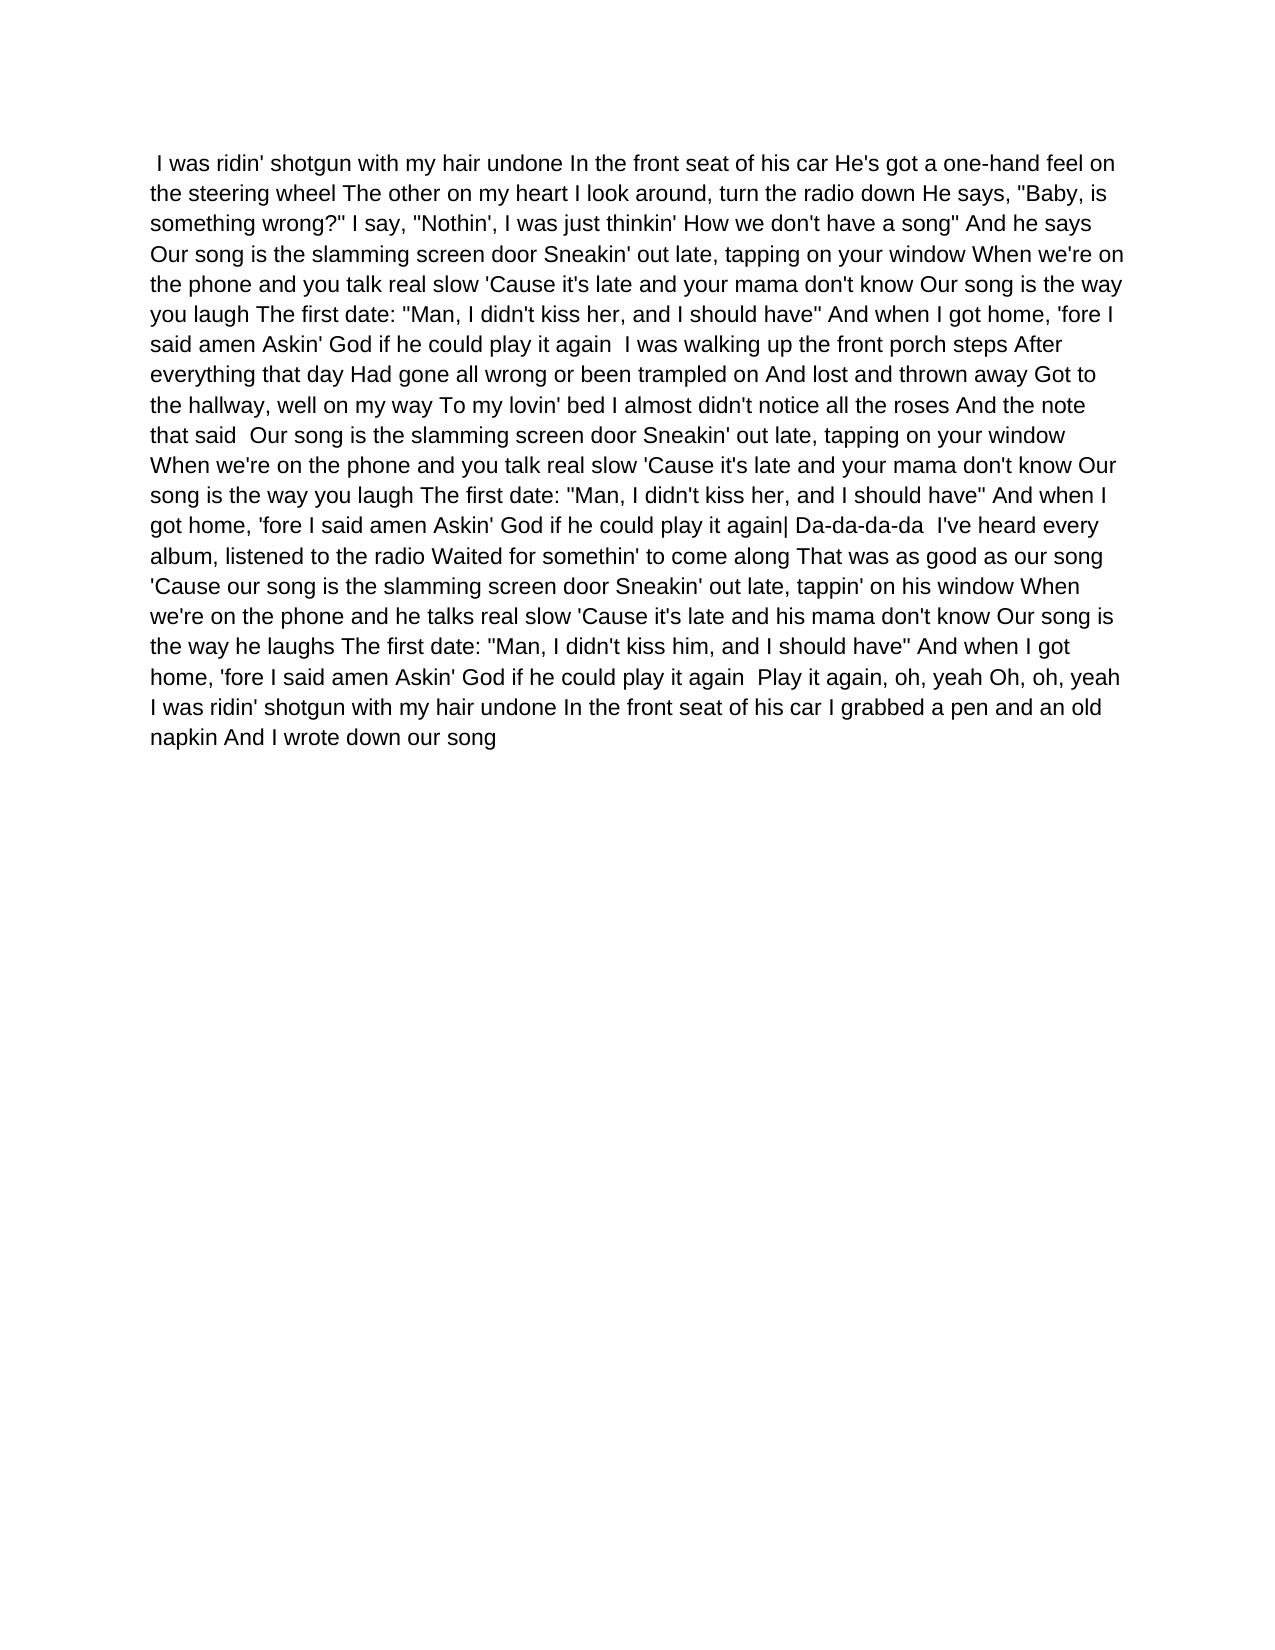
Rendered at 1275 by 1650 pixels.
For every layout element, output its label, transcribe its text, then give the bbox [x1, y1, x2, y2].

text I was ridin' shotgun with my hair undone In the front seat of his car He's got a one-hand feel on the steering wheel The other on my heart I look around, turn the radio down He says, "Baby, is something wrong?" I say, "Nothin', I was just thinkin' How we don't have a song" And he says Our song is the slamming screen door Sneakin' out late, tapping on your window When we're on the phone and you talk real slow 'Cause it's late and your mama don't know Our song is the way you laugh The first date: "Man, I didn't kiss her, and I should have" And when I got home, 'fore I said amen Askin' God if he could play it again I was walking up the front porch steps After everything that day Had gone all wrong or been trampled on And lost and thrown away Got to the hallway, well on my way To my lovin' bed I almost didn't notice all the roses And the note that said Our song is the slamming screen door Sneakin' out late, tapping on your window When we're on the phone and you talk real slow 'Cause it's late and your mama don't know Our song is the way you laugh The first date: "Man, I didn't kiss her, and I should have" And when I got home, 'fore I said amen Askin' God if he could play it again| Da-da-da-da I've heard every album, listened to the radio Waited for somethin' to come along That was as good as our song 'Cause our song is the slamming screen door Sneakin' out late, tappin' on his window When we're on the phone and he talks real slow 'Cause it's late and his mama don't know Our song is the way he laughs The first date: "Man, I didn't kiss him, and I should have" And when I got home, 'fore I said amen Askin' God if he could play it again Play it again, oh, yeah Oh, oh, yeah I was ridin' shotgun with my hair undone In the front seat of his car I grabbed a pen and an old napkin And I wrote down our song [150, 150, 1125, 750]
